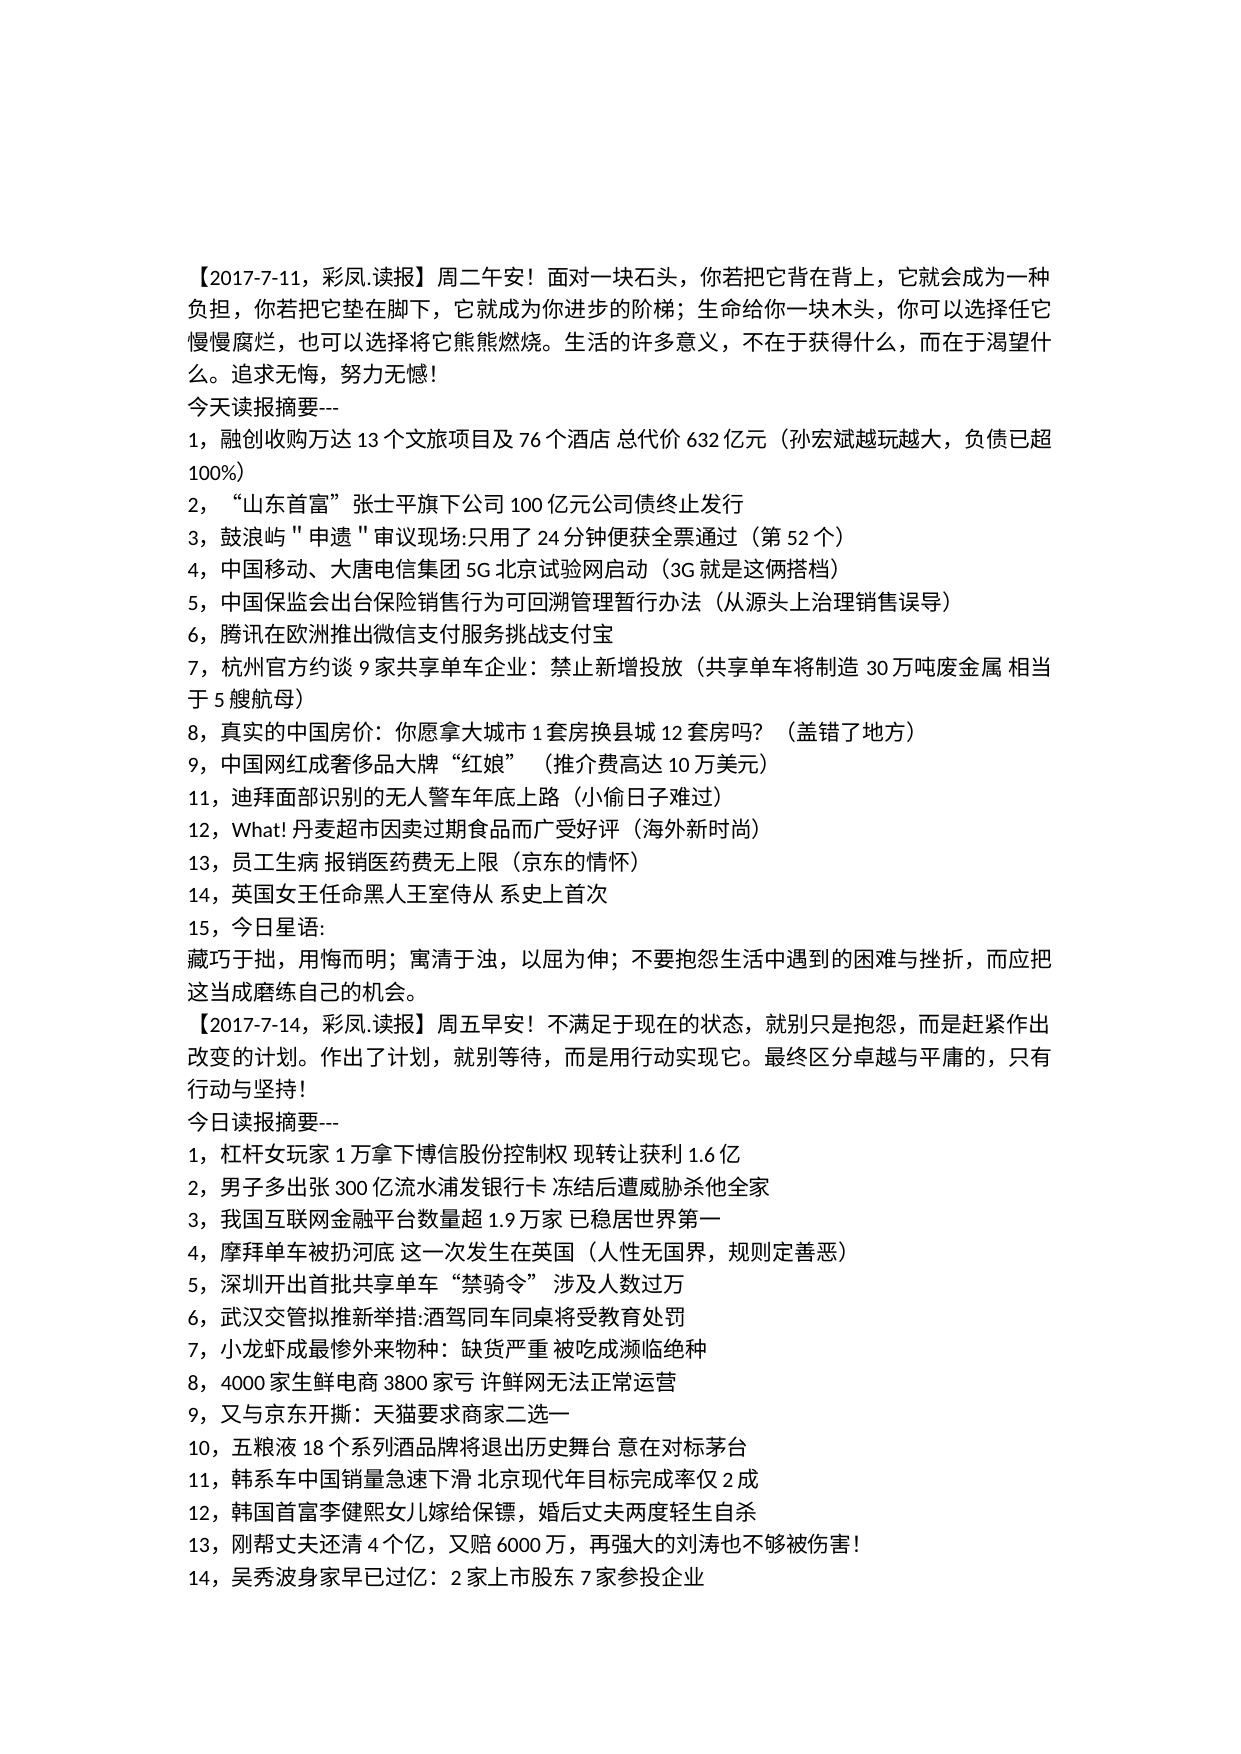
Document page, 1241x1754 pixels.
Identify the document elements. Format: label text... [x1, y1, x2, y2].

text 今日读报摘要--- [187, 1104, 1053, 1137]
text 藏巧于拙，用悔而明；寓清于浊，以屈为伸；不要抱怨生活中遇到的困难与挫折，而应把这当成磨练自己的机会。 [187, 942, 1053, 1007]
text 【2017-7-11，彩凤.读报】周二午安！面对一块石头，你若把它背在背上，它就会成为一种负担，你若把它垫在脚下，它就成为你进步的阶梯；生命给你一块木头，你可以选择任它慢慢腐烂，也可以选择将它熊熊燃烧。生活的许多意义，不在于获得什么，而在于渴望什么。追求无悔，努力无憾！ [187, 259, 1053, 389]
text 8，4000家生鲜电商3800家亏 许鲜网无法正常运营 [187, 1364, 1053, 1397]
text 1，融创收购万达13个文旅项目及76个酒店 总代价632亿元（孙宏斌越玩越大，负债已超100%） [187, 422, 1053, 487]
text 14，英国女王任命黑人王室侍从 系史上首次 [187, 877, 1053, 909]
text 3，我国互联网金融平台数量超1.9万家 已稳居世界第一 [187, 1202, 1053, 1234]
text 1，杠杆女玩家1万拿下博信股份控制权 现转让获利1.6亿 [187, 1137, 1053, 1169]
text 15，今日星语: [187, 909, 1053, 942]
text 6，武汉交管拟推新举措:酒驾同车同桌将受教育处罚 [187, 1299, 1053, 1332]
text 14，吴秀波身家早已过亿：2家上市股东 7家参投企业 [187, 1559, 1053, 1592]
text 7，杭州官方约谈9家共享单车企业：禁止新增投放（共享单车将制造30万吨废金属 相当于5艘航母） [187, 649, 1053, 714]
text 今天读报摘要--- [187, 389, 1053, 422]
text 10，五粮液18个系列酒品牌将退出历史舞台 意在对标茅台 [187, 1429, 1053, 1462]
text 9，中国网红成奢侈品大牌“红娘” （推介费高达10万美元） [187, 747, 1053, 779]
text 12，韩国首富李健熙女儿嫁给保镖，婚后丈夫两度轻生自杀 [187, 1494, 1053, 1527]
text 3，鼓浪屿＂申遗＂审议现场:只用了24分钟便获全票通过（第52个） [187, 519, 1053, 552]
text 13，员工生病 报销医药费无上限（京东的情怀） [187, 844, 1053, 877]
text 7，小龙虾成最惨外来物种：缺货严重 被吃成濒临绝种 [187, 1332, 1053, 1364]
text 5，深圳开出首批共享单车“禁骑令” 涉及人数过万 [187, 1267, 1053, 1299]
text 【2017-7-14，彩凤.读报】周五早安！不满足于现在的状态，就别只是抱怨，而是赶紧作出改变的计划。作出了计划，就别等待，而是用行动实现它。最终区分卓越与平庸的，只有行动与坚持！ [187, 1007, 1053, 1104]
text 9，又与京东开撕：天猫要求商家二选一 [187, 1397, 1053, 1429]
text 5，中国保监会出台保险销售行为可回溯管理暂行办法（从源头上治理销售误导） [187, 584, 1053, 617]
text 2，“山东首富”张士平旗下公司100亿元公司债终止发行 [187, 487, 1053, 519]
text 11，韩系车中国销量急速下滑 北京现代年目标完成率仅2成 [187, 1462, 1053, 1494]
text 11，迪拜面部识别的无人警车年底上路（小偷日子难过） [187, 779, 1053, 812]
text 4，中国移动、大唐电信集团5G北京试验网启动（3G就是这俩搭档） [187, 552, 1053, 584]
text 8，真实的中国房价：你愿拿大城市1套房换县城12套房吗？（盖错了地方） [187, 714, 1053, 747]
text 4，摩拜单车被扔河底 这一次发生在英国（人性无国界，规则定善恶） [187, 1234, 1053, 1267]
text 2，男子多出张300亿流水浦发银行卡 冻结后遭威胁杀他全家 [187, 1169, 1053, 1202]
text 6，腾讯在欧洲推出微信支付服务挑战支付宝 [187, 617, 1053, 649]
text 13，刚帮丈夫还清4个亿，又赔6000万，再强大的刘涛也不够被伤害！ [187, 1527, 1053, 1559]
text 12，What! 丹麦超市因卖过期食品而广受好评（海外新时尚） [187, 812, 1053, 844]
